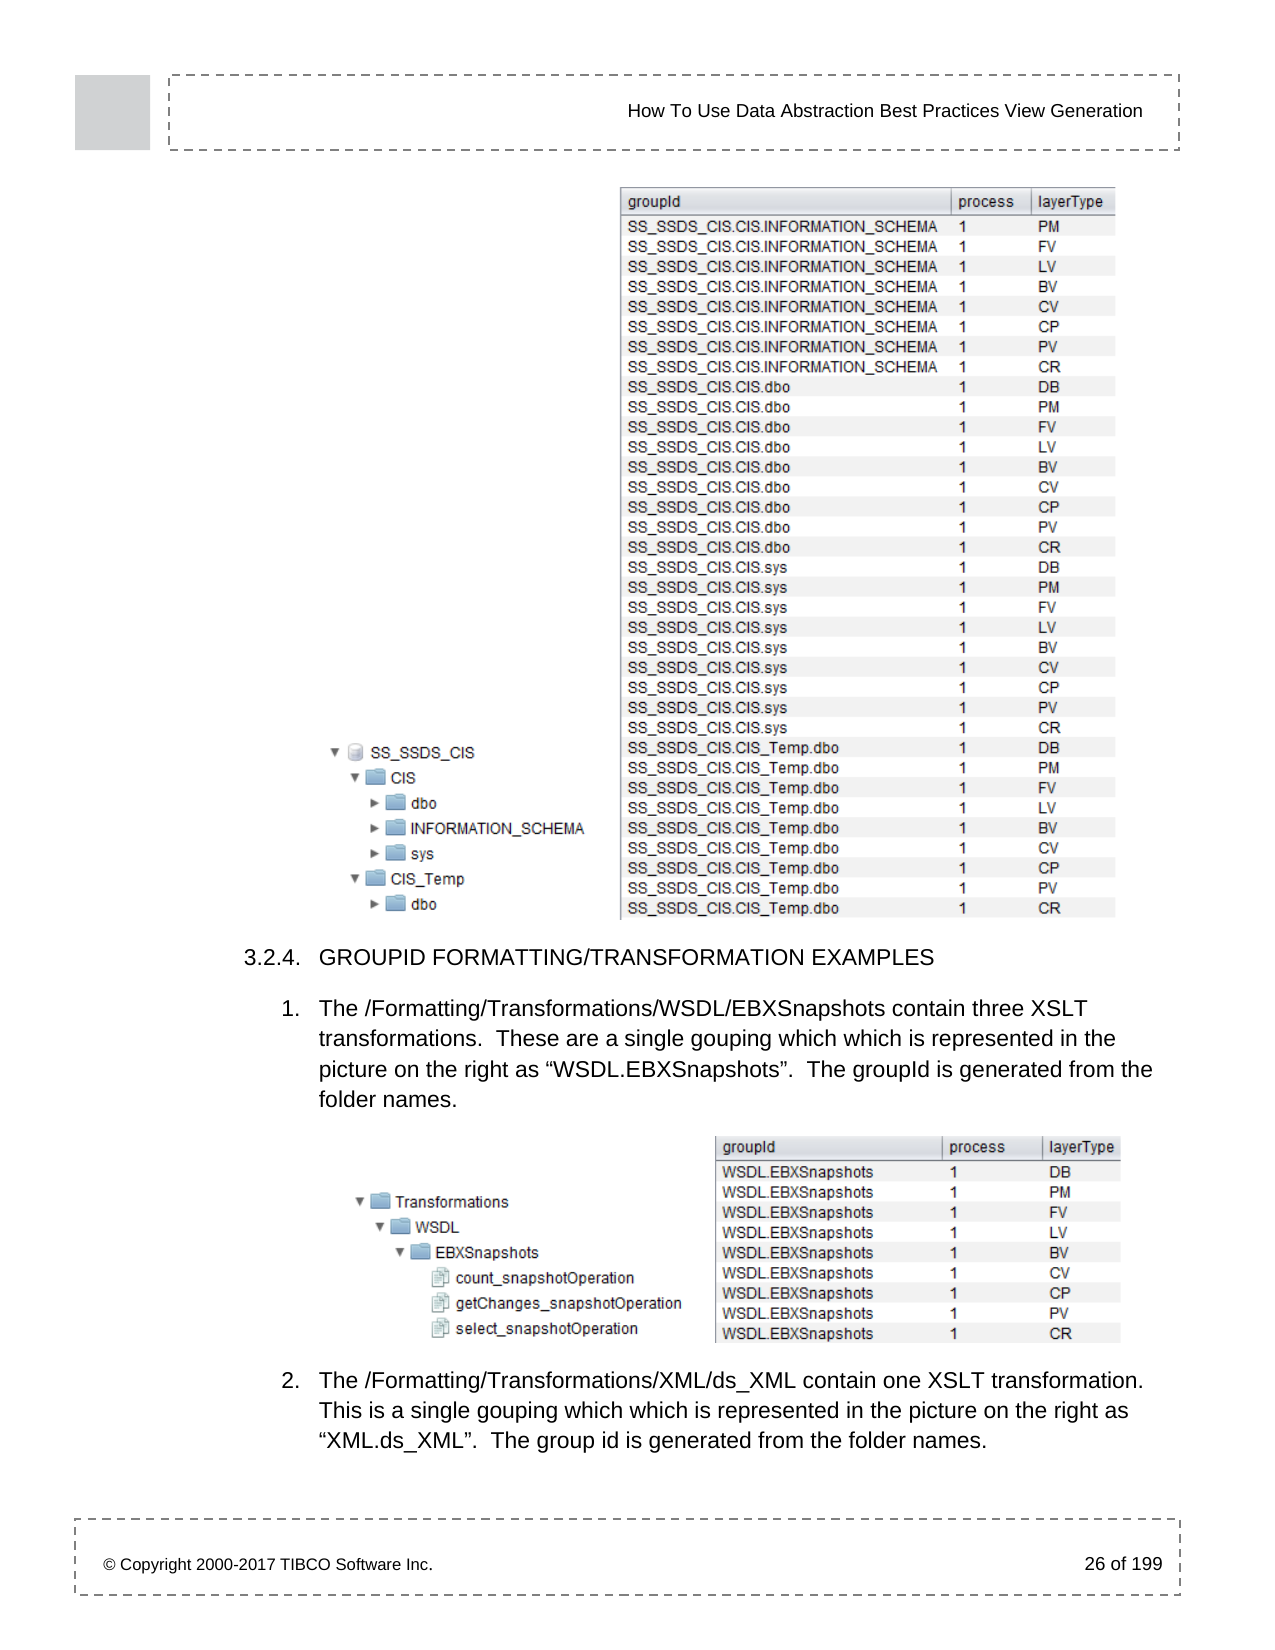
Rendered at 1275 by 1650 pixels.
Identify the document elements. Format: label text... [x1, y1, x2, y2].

picture [715, 1136, 1121, 1343]
list The /Formatting/Transformations/XML/ds_XML contain one XSLT transformation. This is a single gouping which which is represented in the picture on the right as “XML.ds_XML”. The group id is generated from the folder names. [281, 1367, 1161, 1454]
picture [348, 1191, 696, 1343]
list GROUPID FORMATTING/TRANSFORMATION EXAMPLES [244, 944, 1161, 971]
list The /Formatting/Transformations/WSDL/EBXSnapshots contain three XSLT transformations. These are a single gouping which which is represented in the picture on the right as “WSDL.EBXSnapshots”. The groupId is generated from the folder names. [281, 995, 1161, 1112]
picture [619, 187, 1116, 920]
picture [318, 737, 614, 920]
